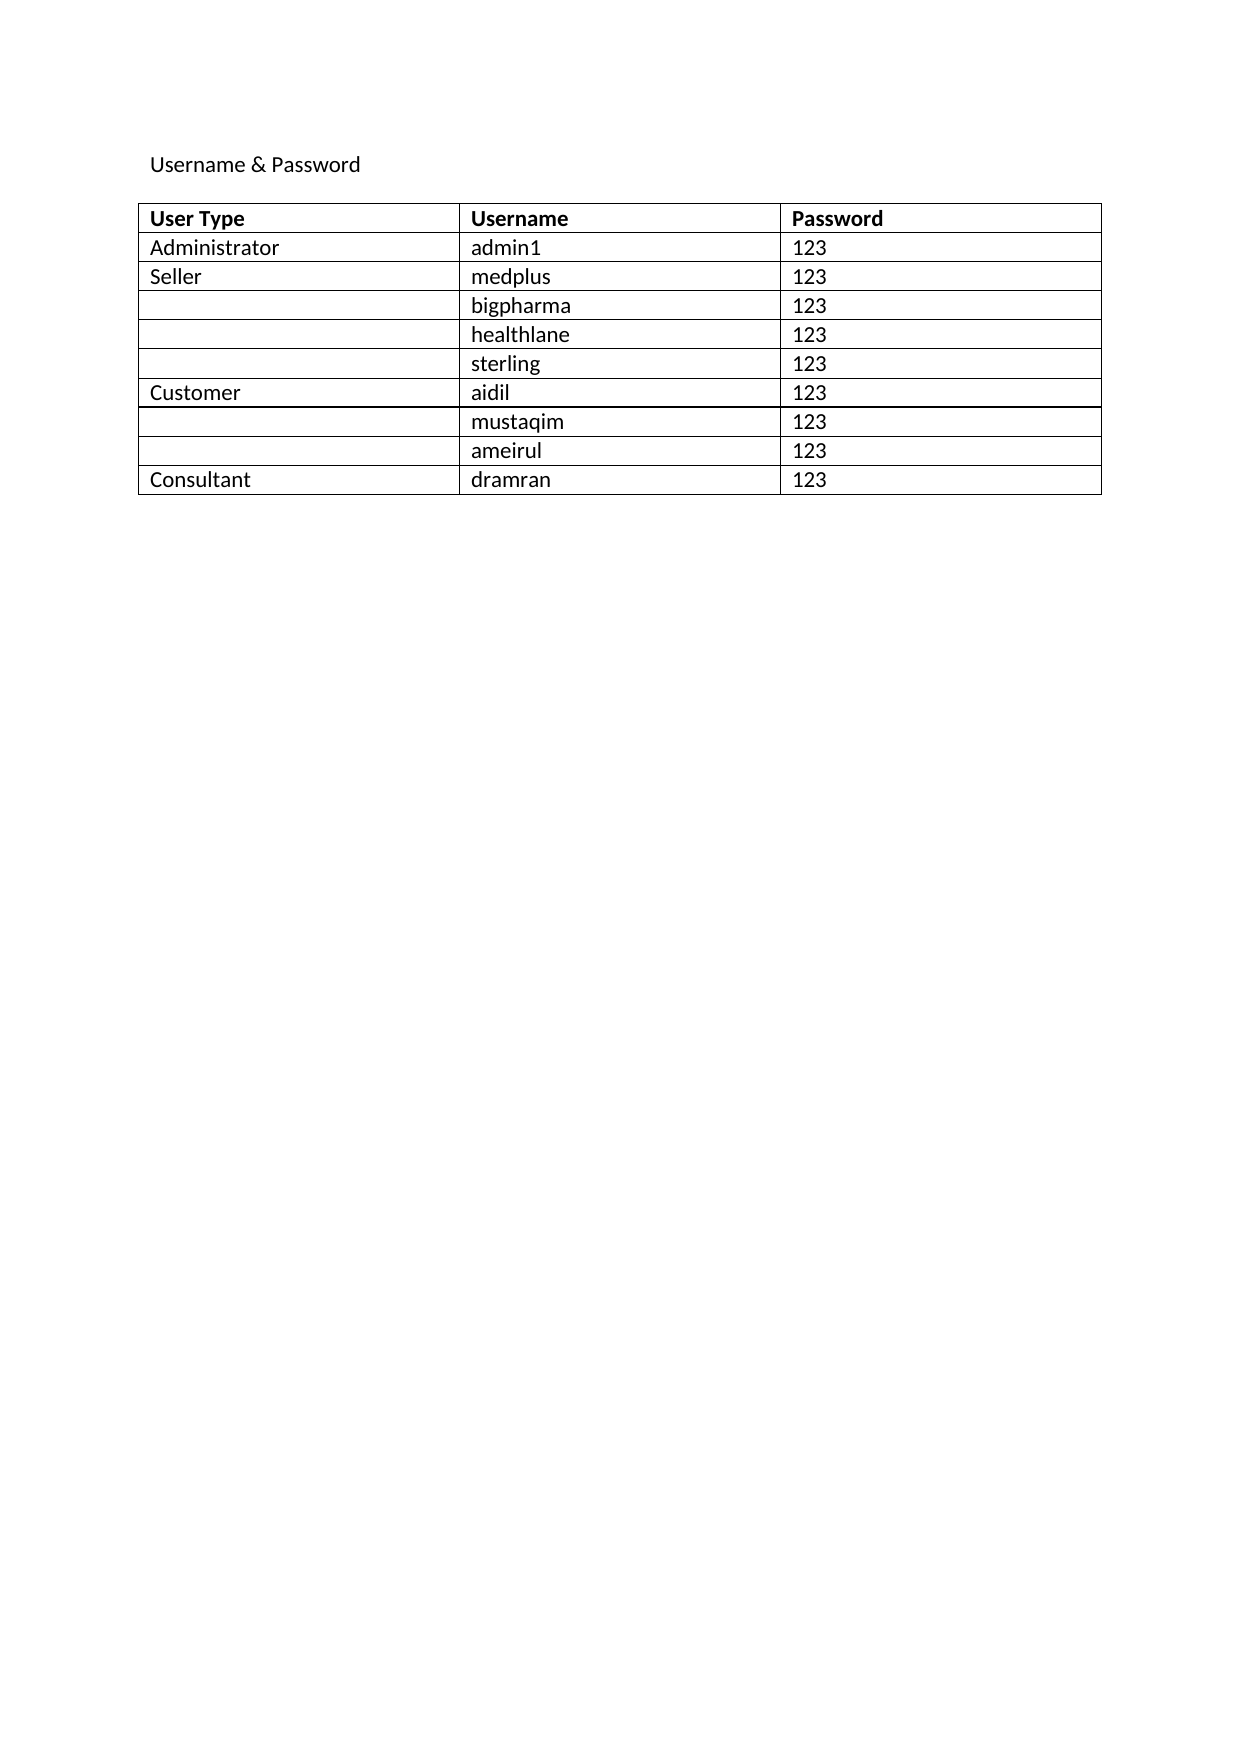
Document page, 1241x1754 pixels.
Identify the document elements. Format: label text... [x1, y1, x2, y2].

table_cell 123 [781, 291, 1101, 319]
table_cell 123 [781, 379, 1101, 406]
table_header Username [460, 204, 780, 232]
table_cell [139, 349, 459, 377]
table_cell bigpharma [460, 291, 780, 319]
table_cell 123 [781, 262, 1101, 290]
table_cell 123 [781, 408, 1101, 436]
table_cell Administrator [139, 233, 459, 261]
table_cell sterling [460, 349, 780, 377]
table_cell aidil [460, 379, 780, 406]
table_cell Seller [139, 262, 459, 290]
table_cell [139, 291, 459, 319]
table_cell 123 [781, 233, 1101, 261]
table_cell dramran [460, 466, 780, 494]
table_cell ameirul [460, 437, 780, 464]
table_cell medplus [460, 262, 780, 290]
table_cell [139, 437, 459, 464]
table_cell 123 [781, 466, 1101, 494]
table_cell [139, 408, 459, 436]
table_cell 123 [781, 320, 1101, 348]
table_cell [139, 320, 459, 348]
table_cell admin1 [460, 233, 780, 261]
table_cell 123 [781, 349, 1101, 377]
table_cell healthlane [460, 320, 780, 348]
table_header Password [781, 204, 1101, 232]
table_cell mustaqim [460, 408, 780, 436]
table_header User Type [139, 204, 459, 232]
table_cell Consultant [139, 466, 459, 494]
text Username & Password [150, 150, 1090, 178]
table_cell 123 [781, 437, 1101, 464]
table_cell Customer [139, 379, 459, 406]
